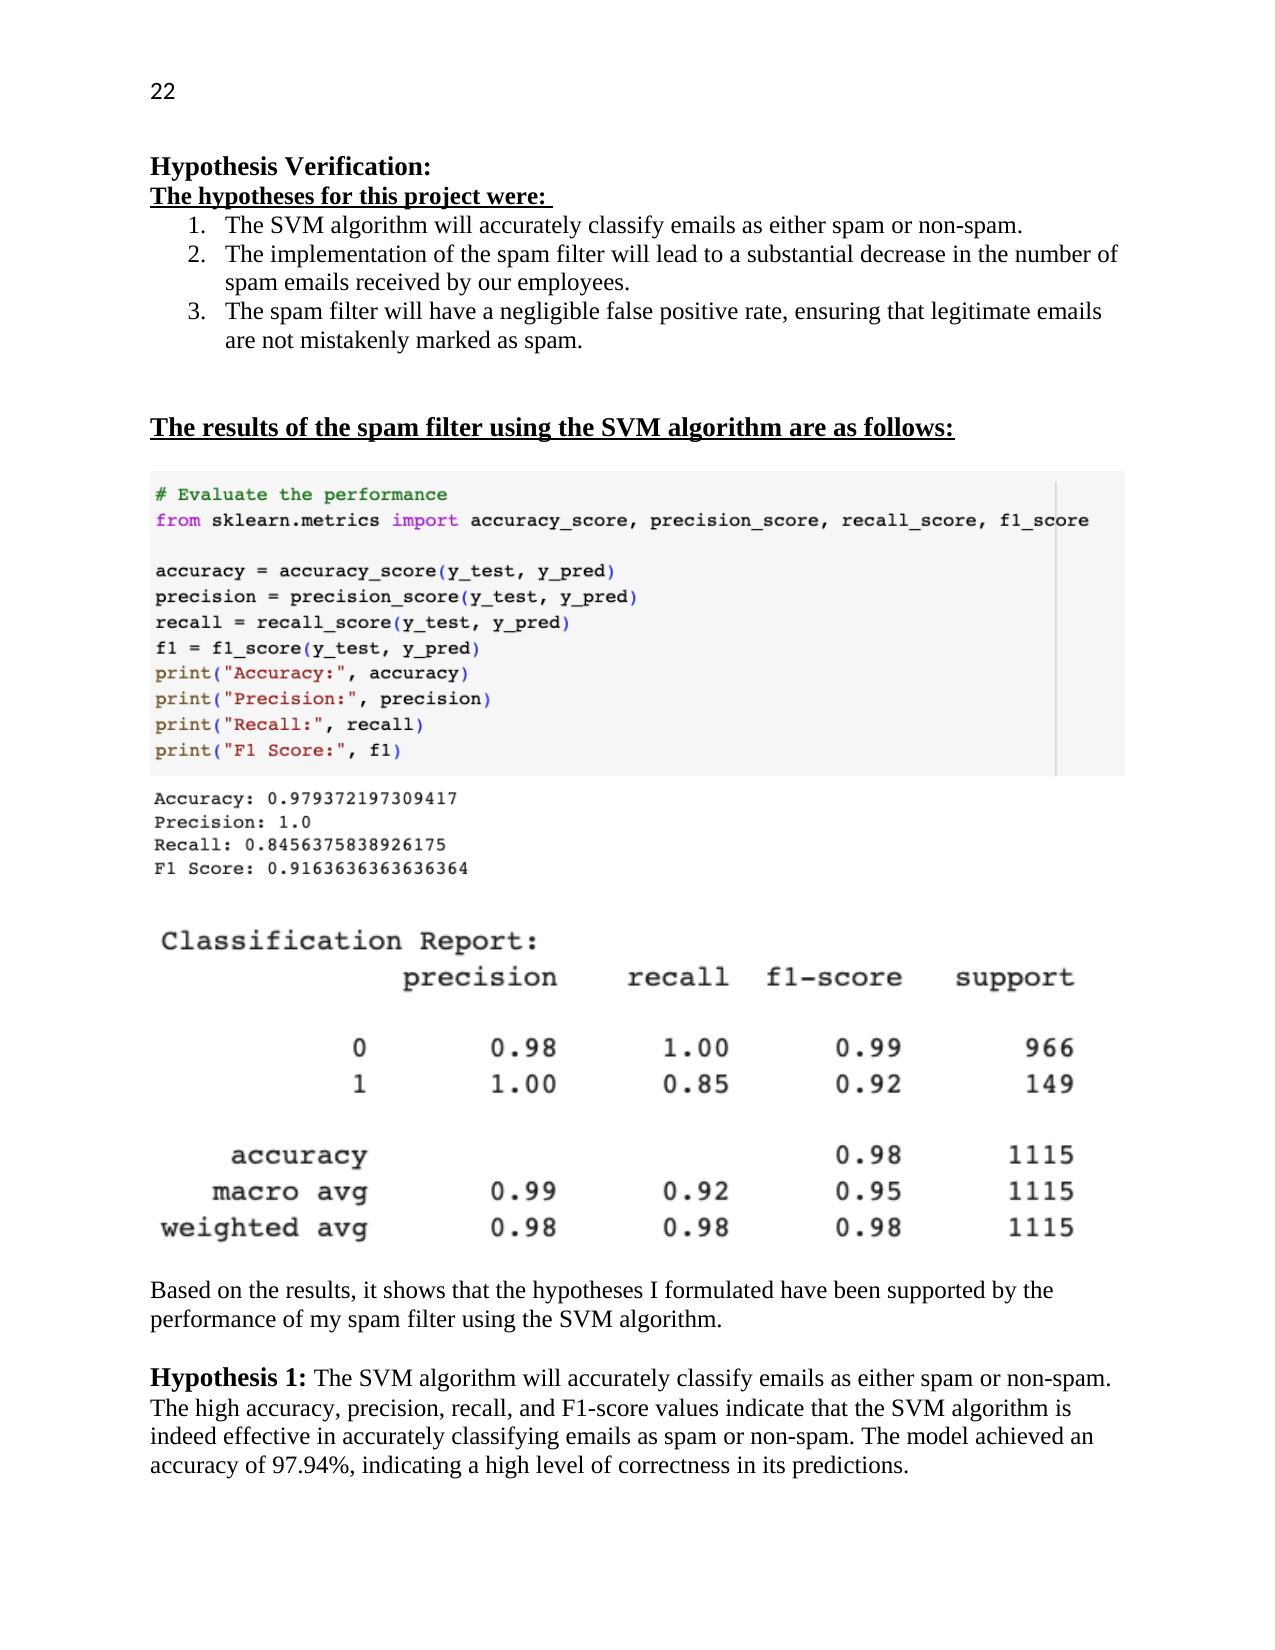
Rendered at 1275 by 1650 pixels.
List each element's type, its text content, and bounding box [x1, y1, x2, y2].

text Based on the results, it shows that the hypotheses I formulated have been supported by the performance of my spam filter using the SVM algorithm. [150, 1276, 1125, 1333]
text The high accuracy, precision, recall, and F1-score values indicate that the SVM algorithm is indeed effective in accurately classifying emails as spam or non-spam. The model achieved an accuracy of 97.94%, indicating a high level of correctness in its predictions. [150, 1393, 1125, 1479]
list The spam filter will have a negligible false positive rate, ensuring that legitimate emails are not mistakenly marked as spam. [187, 296, 1125, 354]
list The implementation of the spam filter will lead to a substantial decrease in the number of spam emails received by our employees. [187, 239, 1125, 296]
text The hypotheses for this project were: [150, 181, 1125, 210]
text Hypothesis 1: The SVM algorithm will accurately classify emails as either spam or non-spam. [150, 1362, 1125, 1393]
picture [150, 471, 1125, 1276]
list The SVM algorithm will accurately classify emails as either spam or non-spam. [187, 210, 1125, 239]
text The results of the spam filter using the SVM algorithm are as follows: [150, 411, 1125, 442]
text Hypothesis Verification: [150, 150, 1125, 181]
